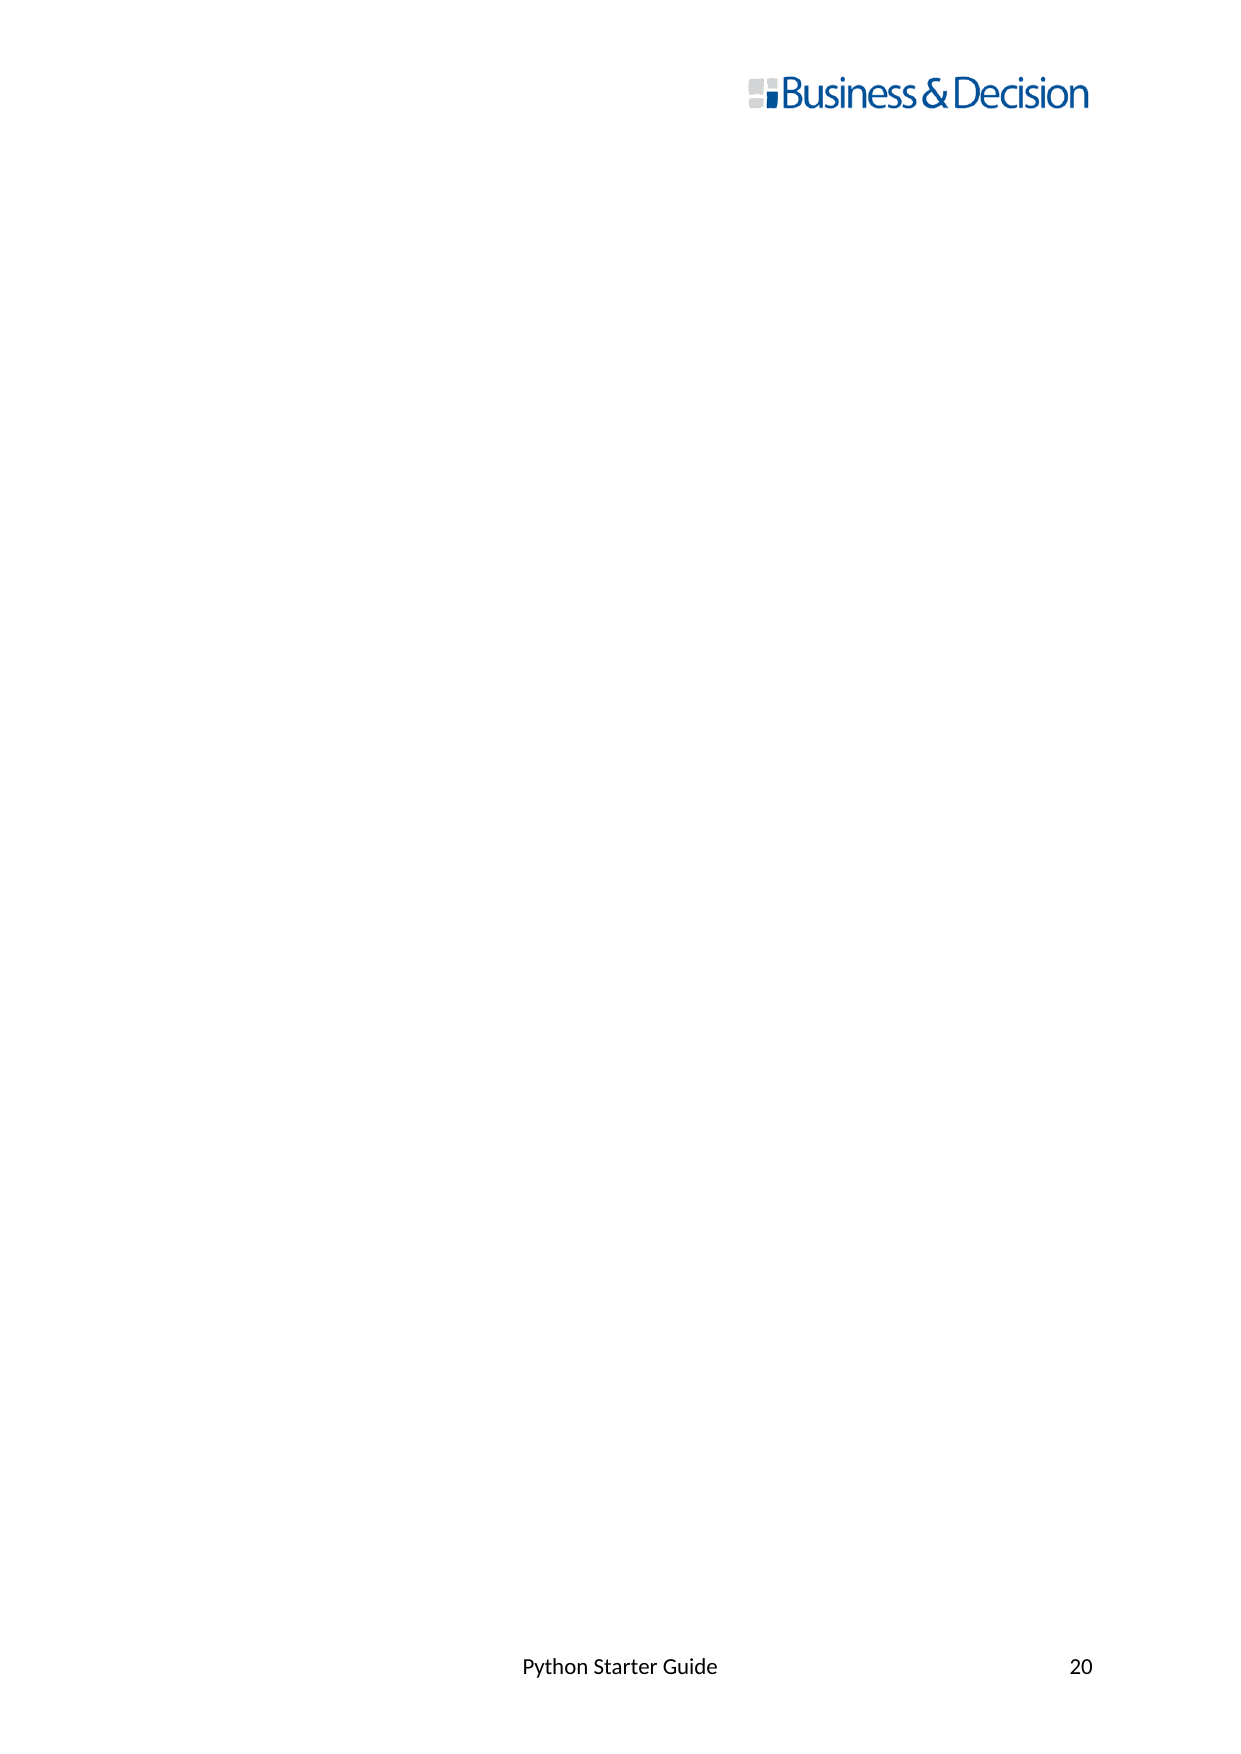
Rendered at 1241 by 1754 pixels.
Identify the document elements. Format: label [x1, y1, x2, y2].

picture [744, 73, 1093, 112]
